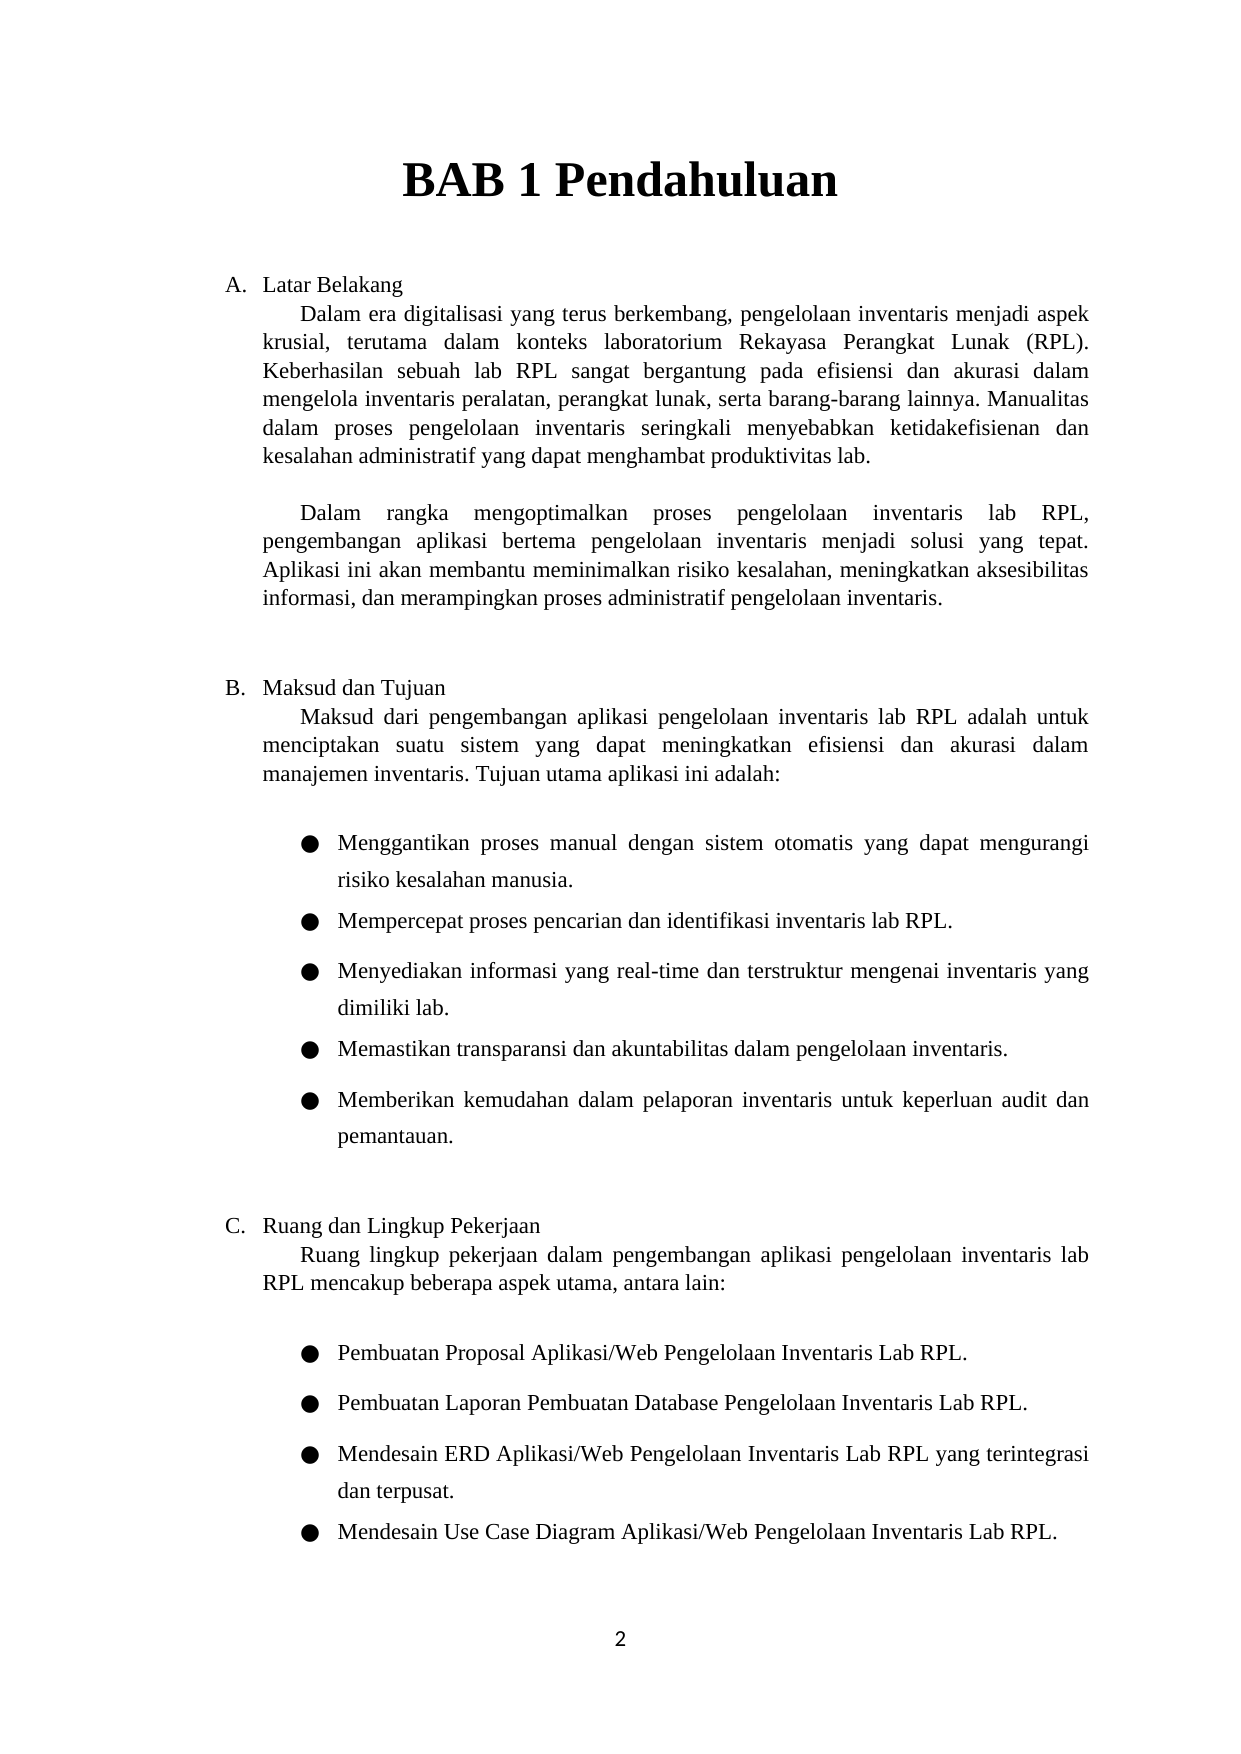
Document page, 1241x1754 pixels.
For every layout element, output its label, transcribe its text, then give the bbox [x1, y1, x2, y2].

list Mendesain Use Case Diagram Aplikasi/Web Pengelolaan Inventaris Lab RPL. [300, 1505, 1090, 1552]
text Maksud dari pengembangan aplikasi pengelolaan inventaris lab RPL adalah untuk menciptakan suatu sistem yang dapat meningkatkan efisiensi dan akurasi dalam manajemen inventaris. Tujuan utama aplikasi ini adalah: [262, 703, 1090, 786]
subtitle BAB 1 Pendahuluan [150, 150, 1090, 207]
list Mendesain ERD Aplikasi/Web Pengelolaan Inventaris Lab RPL yang terintegrasi dan terpusat. [300, 1428, 1090, 1503]
list Latar Belakang [225, 271, 1090, 298]
text Ruang lingkup pekerjaan dalam pengembangan aplikasi pengelolaan inventaris lab RPL mencakup beberapa aspek utama, antara lain: [262, 1241, 1090, 1296]
list Memberikan kemudahan dalam pelaporan inventaris untuk keperluan audit dan pemantauan. [300, 1073, 1090, 1148]
list Menyediakan informasi yang real-time dan terstruktur mengenai inventaris yang dimiliki lab. [300, 945, 1090, 1020]
text Dalam rangka mengoptimalkan proses pengelolaan inventaris lab RPL, pengembangan aplikasi bertema pengelolaan inventaris menjadi solusi yang tepat. Aplikasi ini akan membantu meminimalkan risiko kesalahan, meningkatkan aksesibilitas informasi, dan merampingkan proses administratif pengelolaan inventaris. [262, 499, 1090, 611]
list Menggantikan proses manual dengan sistem otomatis yang dapat mengurangi risiko kesalahan manusia. [300, 817, 1090, 892]
list Pembuatan Laporan Pembuatan Database Pengelolaan Inventaris Lab RPL. [300, 1377, 1090, 1424]
text Dalam era digitalisasi yang terus berkembang, pengelolaan inventaris menjadi aspek krusial, terutama dalam konteks laboratorium Rekayasa Perangkat Lunak (RPL). Keberhasilan sebuah lab RPL sangat bergantung pada efisiensi dan akurasi dalam mengelola inventaris peralatan, perangkat lunak, serta barang-barang lainnya. Manualitas dalam proses pengelolaan inventaris seringkali menyebabkan ketidakefisienan dan kesalahan administratif yang dapat menghambat produktivitas lab. [262, 300, 1090, 468]
list Mempercepat proses pencarian dan identifikasi inventaris lab RPL. [300, 894, 1090, 941]
list Ruang dan Lingkup Pekerjaan [225, 1212, 1090, 1239]
list Memastikan transparansi dan akuntabilitas dalam pengelolaan inventaris. [300, 1022, 1090, 1069]
list Pembuatan Proposal Aplikasi/Web Pengelolaan Inventaris Lab RPL. [300, 1326, 1090, 1373]
list Maksud dan Tujuan [225, 674, 1090, 701]
